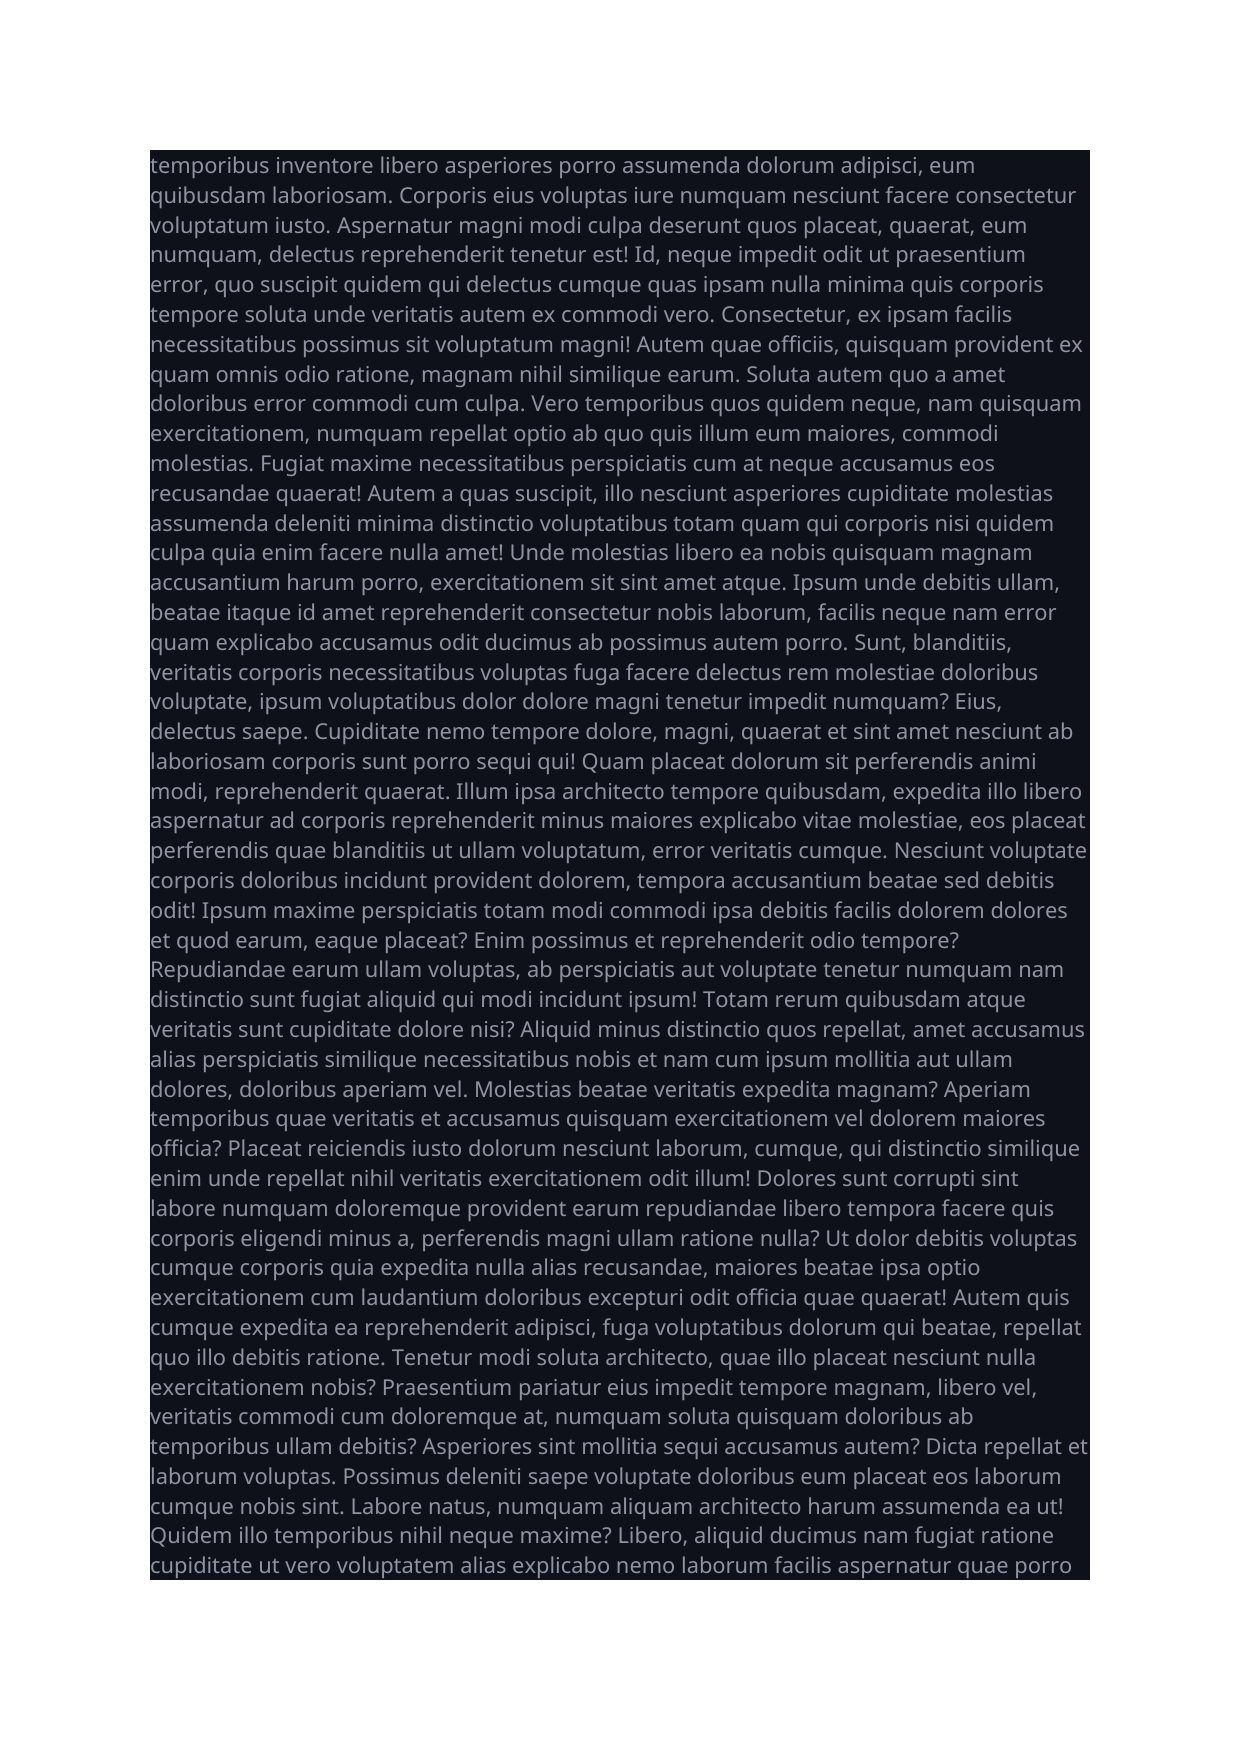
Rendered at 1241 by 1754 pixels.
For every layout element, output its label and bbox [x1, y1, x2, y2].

text [150, 150, 1090, 1580]
